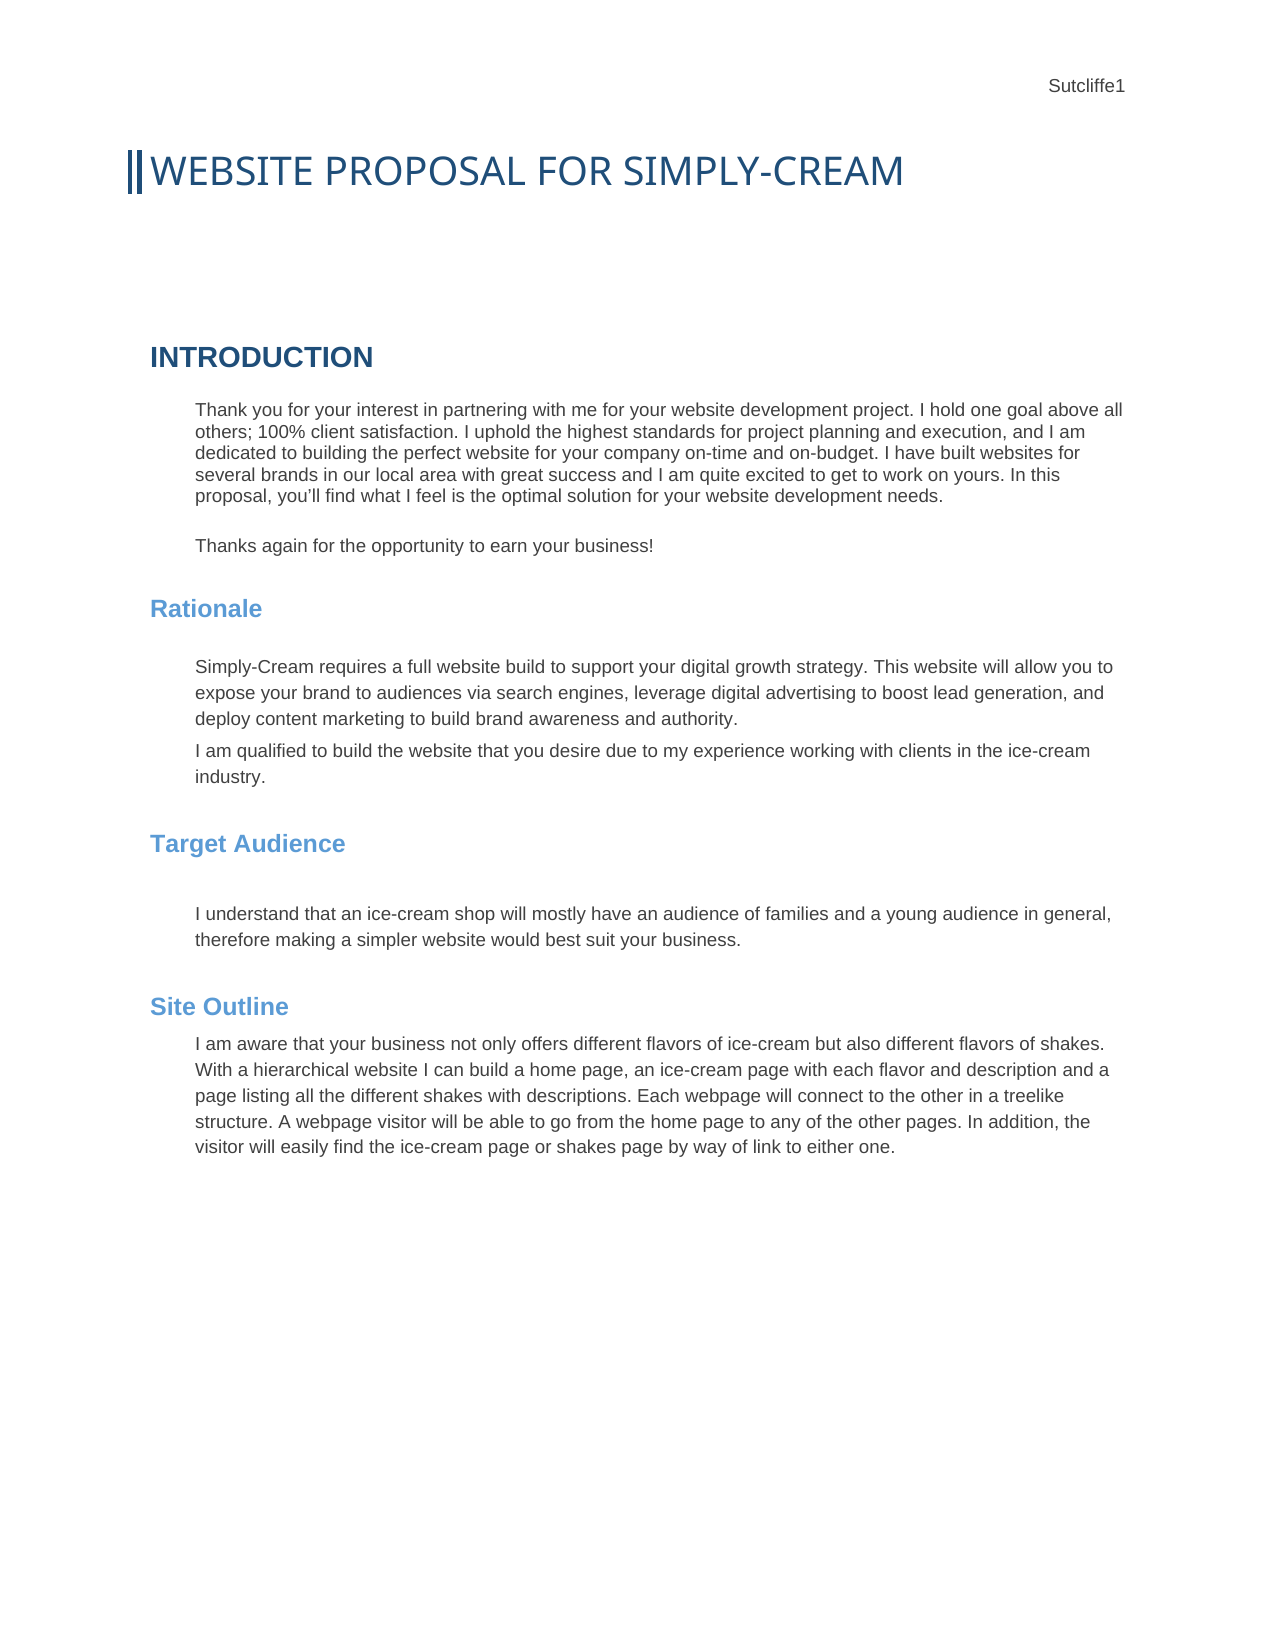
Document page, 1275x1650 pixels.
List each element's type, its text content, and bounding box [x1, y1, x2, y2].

subtitle Site Outline [150, 992, 1125, 1021]
text Thanks again for the opportunity to earn your business! [195, 534, 1125, 556]
title Website Proposal for Simply-Cream [150, 150, 1125, 194]
text I understand that an ice-cream shop will mostly have an audience of families and a young audience in general, therefore making a simpler website would best suit your business. [195, 903, 1125, 950]
text I am aware that your business not only offers different flavors of ice-cream but also different flavors of shakes. With a hierarchical website I can build a home page, an ice-cream page with each flavor and description and a page listing all the different shakes with descriptions. Each webpage will connect to the other in a treelike structure. A webpage visitor will be able to go from the home page to any of the other pages. In addition, the visitor will easily find the ice-cream page or shakes page by way of link to either one. [195, 1033, 1125, 1158]
subtitle introduction [150, 340, 1125, 374]
subtitle Rationale [150, 593, 1125, 622]
subtitle Target Audience [150, 829, 1125, 858]
text Thank you for your interest in partnering with me for your website development project. I hold one goal above all others; 100% client satisfaction. I uphold the highest standards for project planning and execution, and I am dedicated to building the perfect website for your company on-time and on-budget. I have built websites for several brands in our local area with great success and I am quite excited to get to work on yours. In this proposal, you’ll find what I feel is the optimal solution for your website development needs. [195, 399, 1125, 507]
list Simply-Cream requires a full website build to support your digital growth strategy. This website will allow you to expose your brand to audiences via search engines, leverage digital advertising to boost lead generation, and deploy content marketing to build brand awareness and authority. [195, 656, 1125, 729]
list I am qualified to build the website that you desire due to my experience working with clients in the ice-cream industry. [195, 740, 1125, 787]
